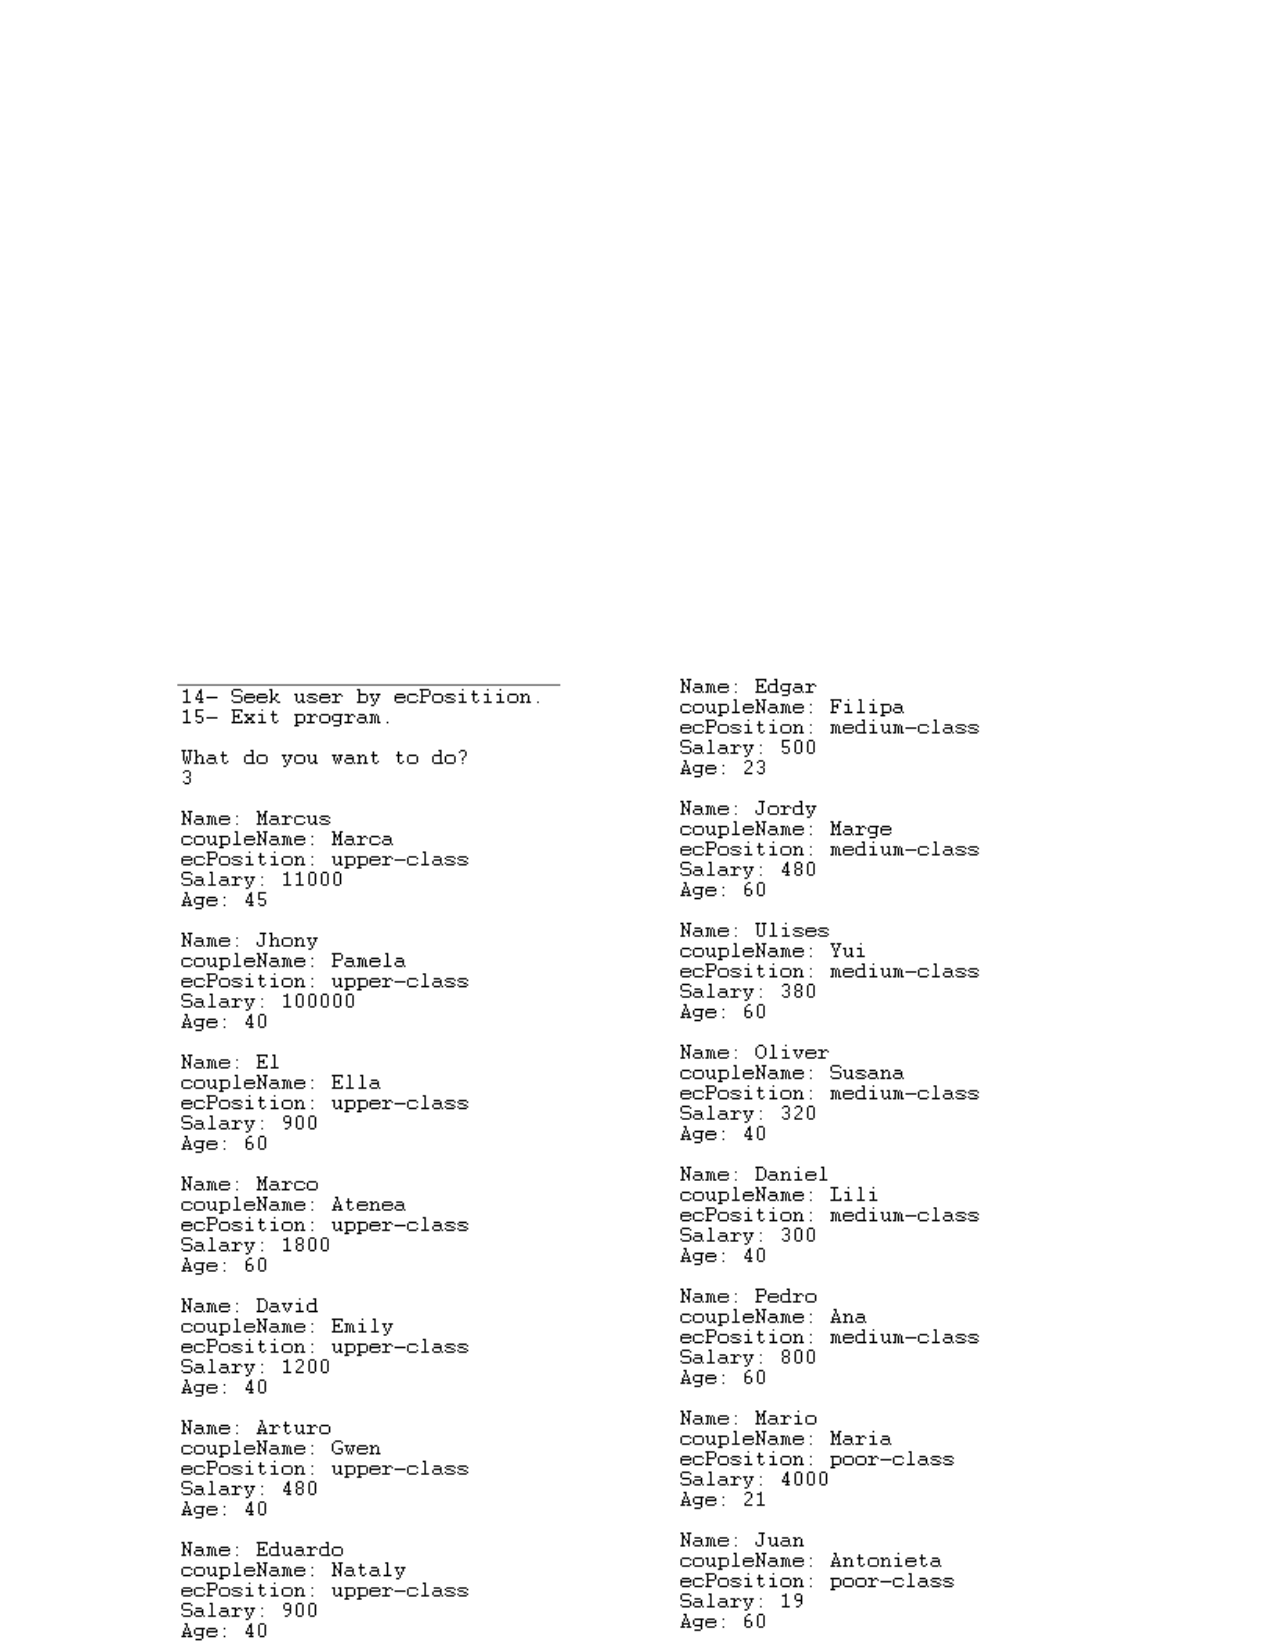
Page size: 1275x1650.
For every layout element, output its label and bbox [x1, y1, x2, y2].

picture [676, 676, 1012, 1650]
picture [177, 683, 561, 1650]
